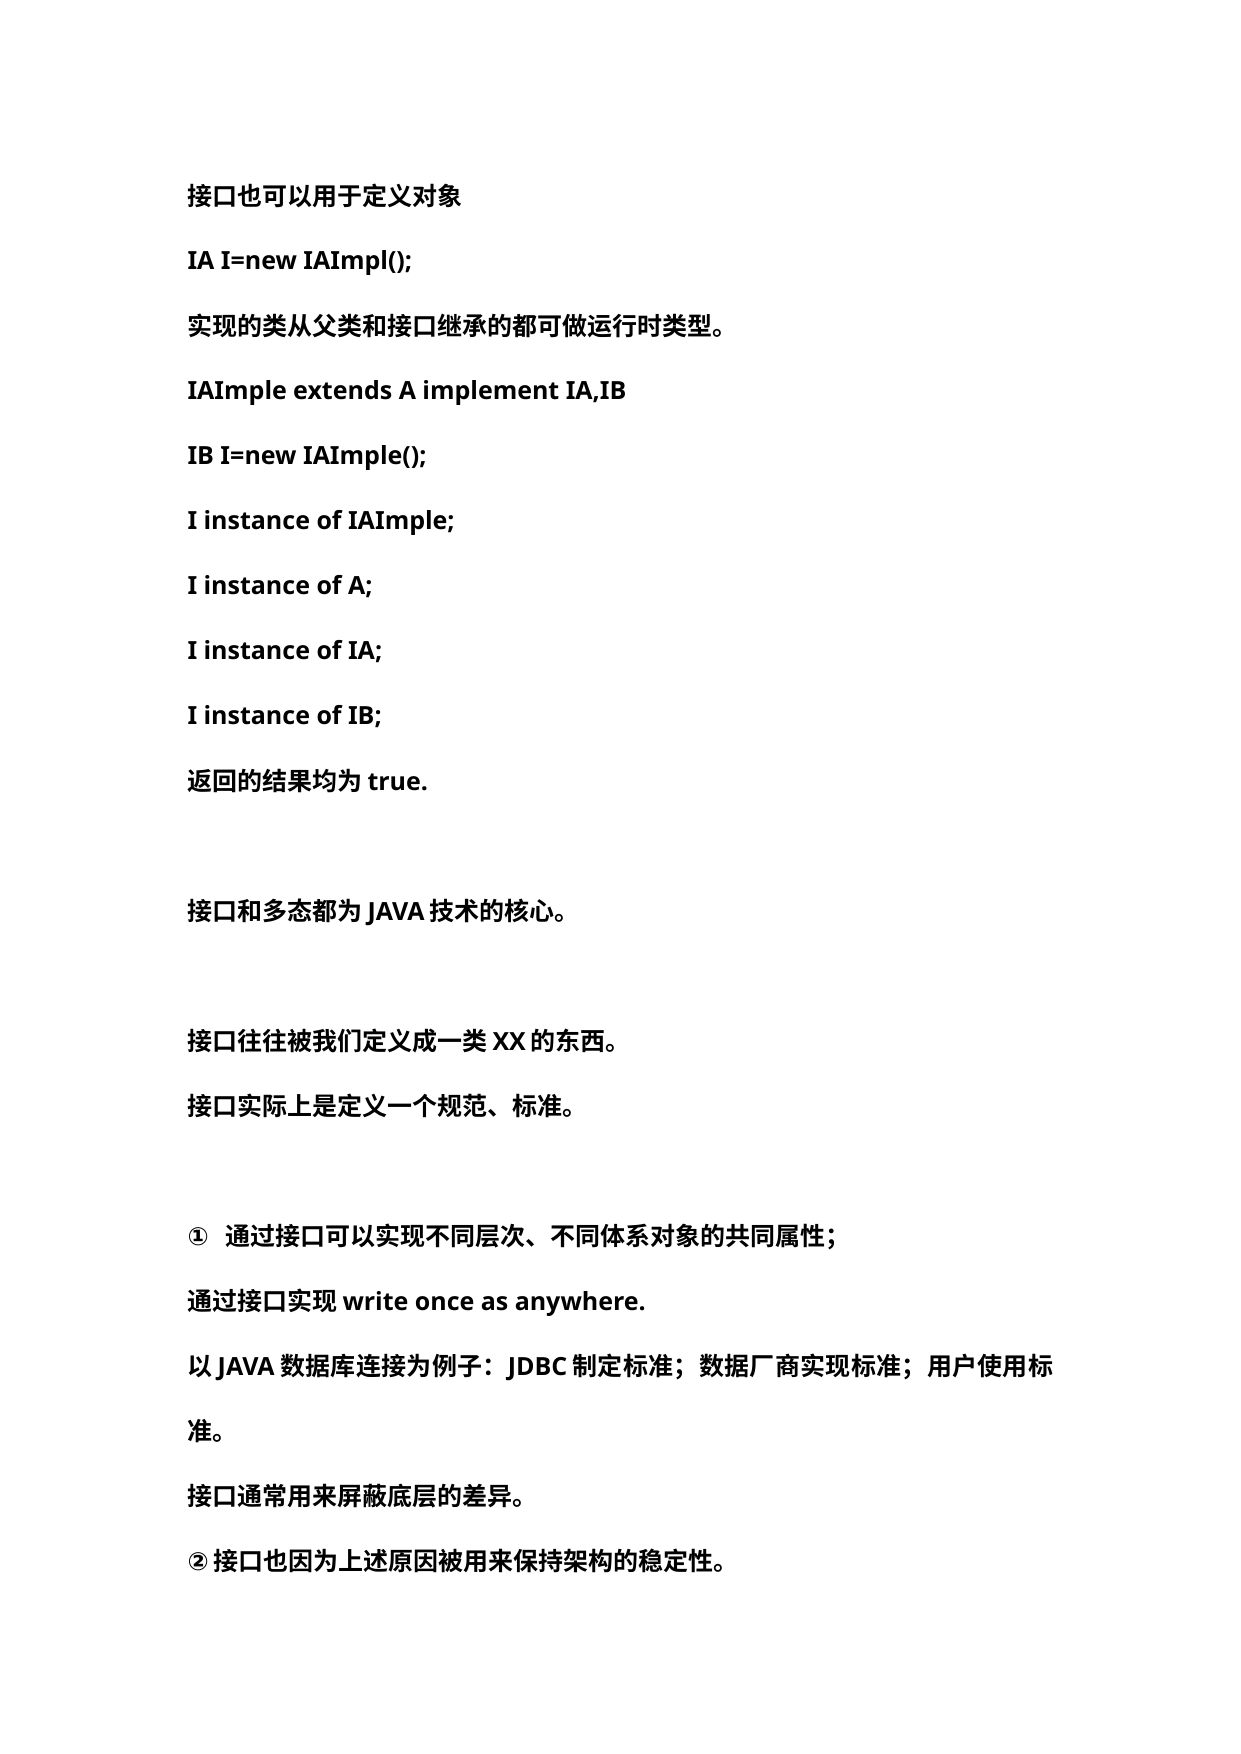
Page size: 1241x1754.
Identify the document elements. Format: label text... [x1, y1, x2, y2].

text 通过接口实现write once as anywhere. [187, 1267, 1053, 1332]
list 通过接口可以实现不同层次、不同体系对象的共同属性； [187, 1202, 1053, 1267]
text ②接口也因为上述原因被用来保持架构的稳定性。 [187, 1527, 1053, 1592]
text 接口往往被我们定义成一类XX的东西。 [187, 1007, 1053, 1072]
text IB I=new IAImple(); [187, 422, 1053, 487]
text 接口实际上是定义一个规范、标准。 [187, 1072, 1053, 1137]
text I instance of A; [187, 552, 1053, 617]
text 以JAVA数据库连接为例子：JDBC制定标准；数据厂商实现标准；用户使用标准。 [187, 1332, 1053, 1462]
text 接口也可以用于定义对象 [187, 162, 1053, 227]
text I instance of IB; [187, 682, 1053, 747]
text 接口通常用来屏蔽底层的差异。 [187, 1462, 1053, 1527]
text 接口和多态都为JAVA技术的核心。 [187, 877, 1053, 942]
text 返回的结果均为true. [187, 747, 1053, 812]
text IA I=new IAImpl(); [187, 227, 1053, 292]
text I instance of IA; [187, 617, 1053, 682]
text IAImple extends A implement IA,IB [187, 357, 1053, 422]
text 实现的类从父类和接口继承的都可做运行时类型。 [187, 292, 1053, 357]
text I instance of IAImple; [187, 487, 1053, 552]
